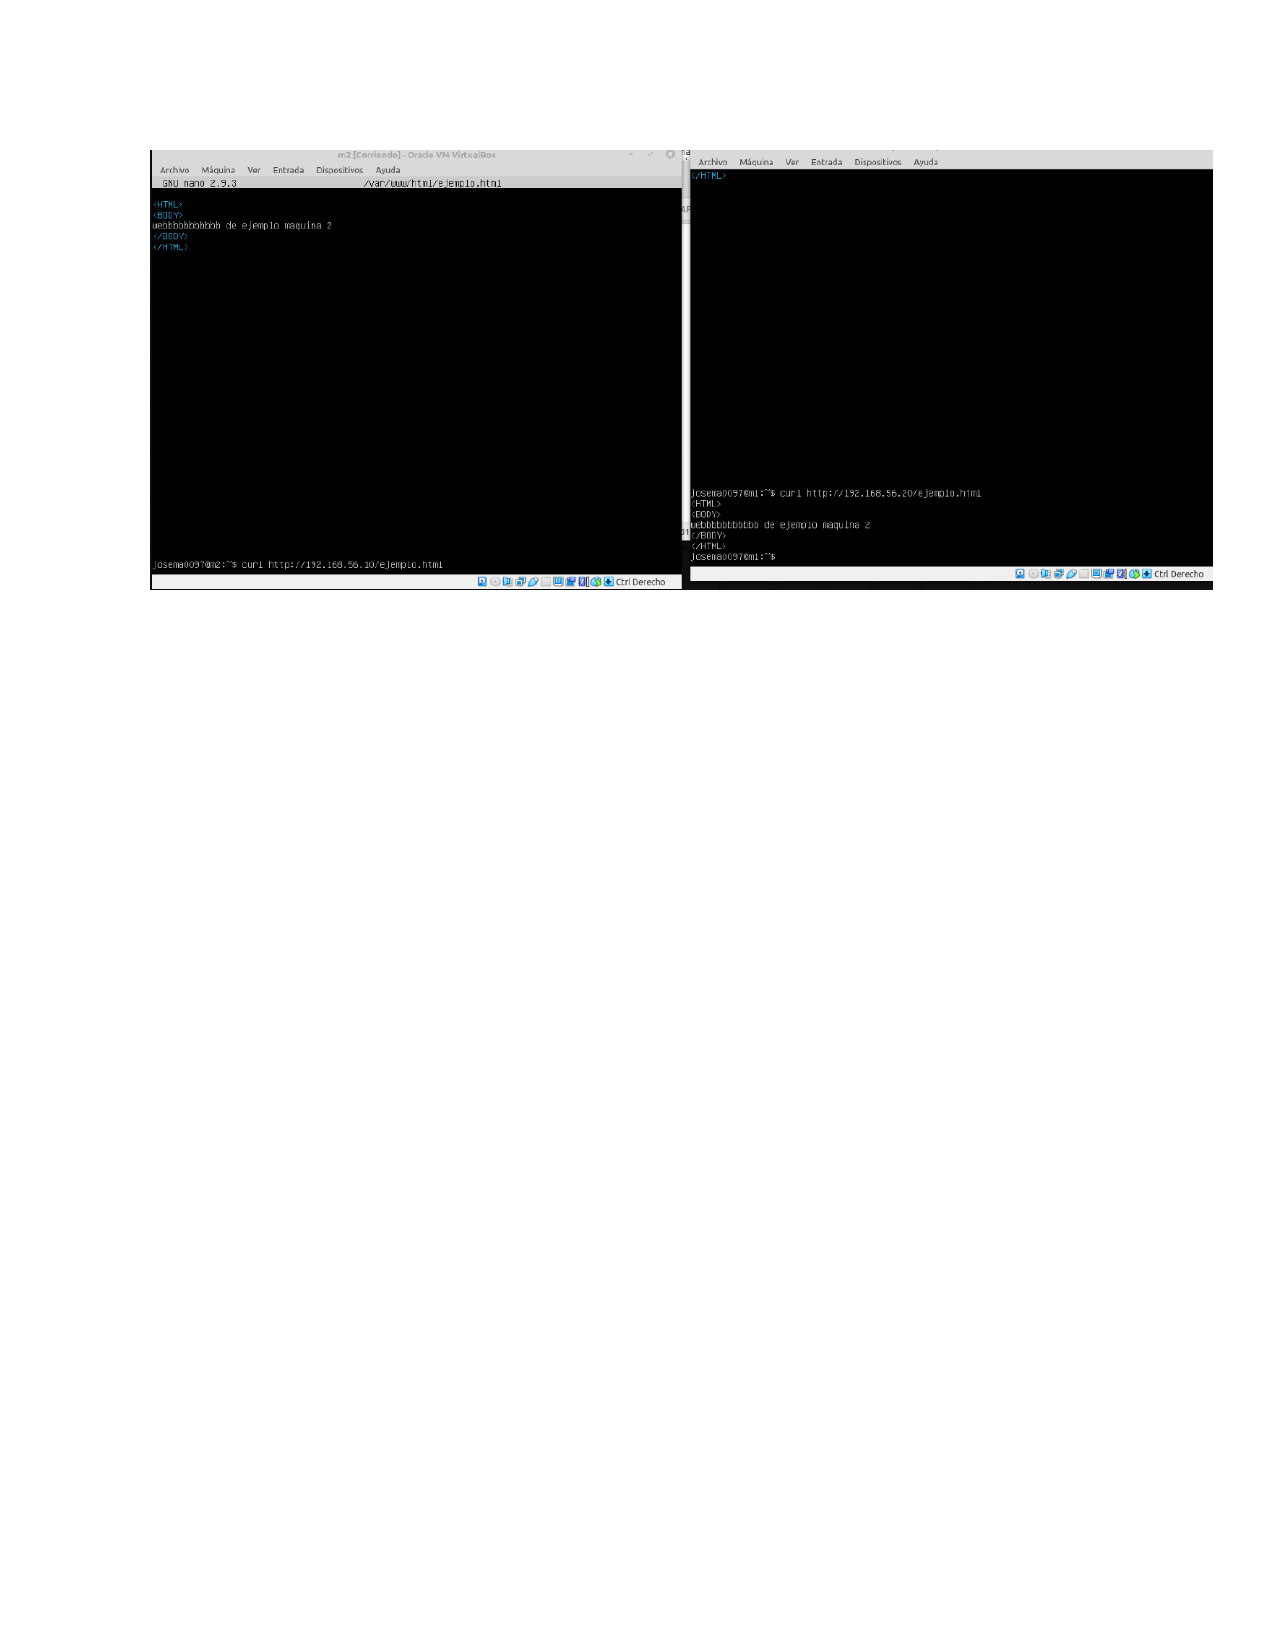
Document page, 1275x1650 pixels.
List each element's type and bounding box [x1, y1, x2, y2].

picture [150, 150, 1213, 590]
